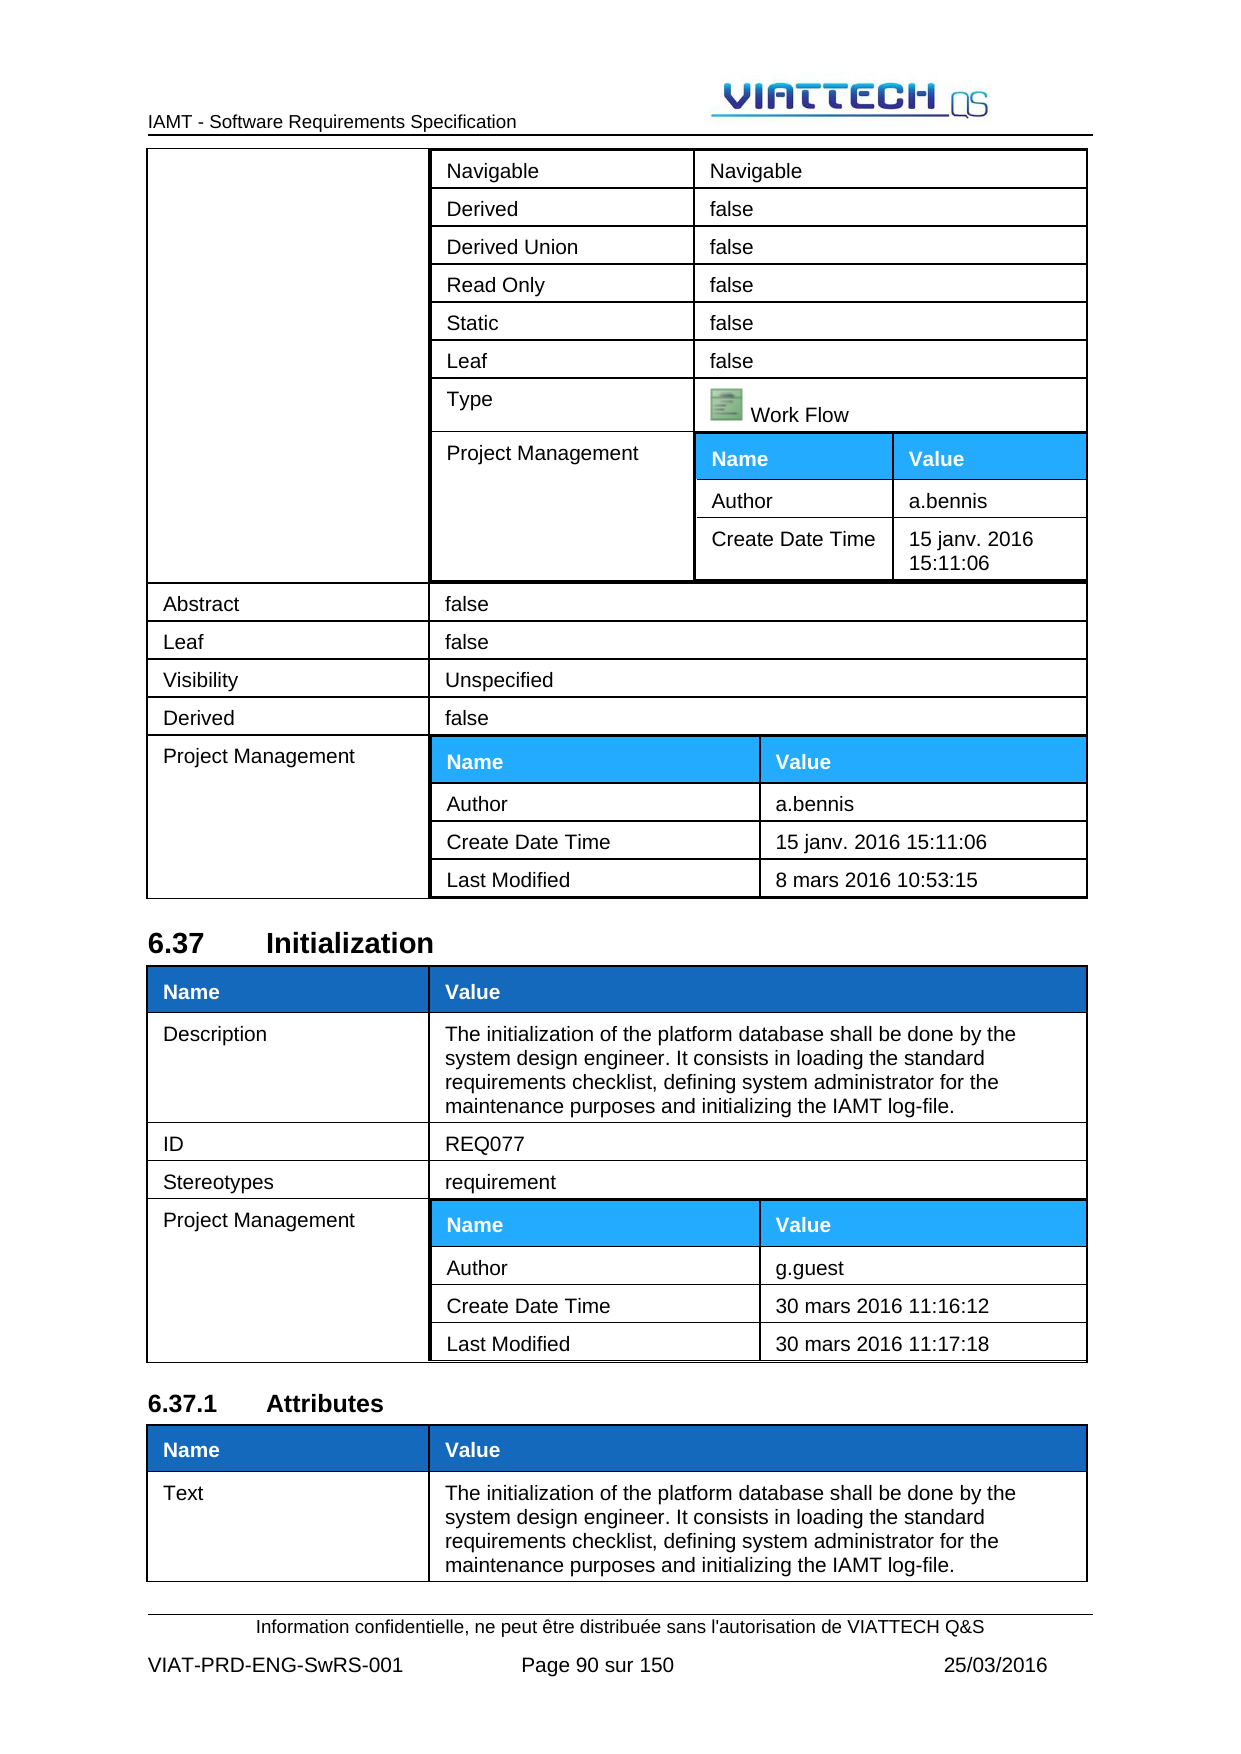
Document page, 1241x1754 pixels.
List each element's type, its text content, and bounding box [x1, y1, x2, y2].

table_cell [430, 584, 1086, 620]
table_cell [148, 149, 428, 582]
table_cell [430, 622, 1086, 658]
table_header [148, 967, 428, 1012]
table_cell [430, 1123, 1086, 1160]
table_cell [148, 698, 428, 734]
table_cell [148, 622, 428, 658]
list Attributes [148, 1389, 1093, 1418]
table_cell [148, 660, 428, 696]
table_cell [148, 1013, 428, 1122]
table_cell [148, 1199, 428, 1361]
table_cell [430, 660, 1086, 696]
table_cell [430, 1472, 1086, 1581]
list Initialization [148, 926, 1093, 959]
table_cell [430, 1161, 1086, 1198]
picture [709, 387, 745, 423]
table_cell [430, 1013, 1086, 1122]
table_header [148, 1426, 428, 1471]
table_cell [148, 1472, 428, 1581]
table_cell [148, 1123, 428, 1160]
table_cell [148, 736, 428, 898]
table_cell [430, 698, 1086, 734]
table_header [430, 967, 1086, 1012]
picture [699, 73, 992, 129]
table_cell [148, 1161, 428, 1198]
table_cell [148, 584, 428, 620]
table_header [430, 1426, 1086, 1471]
